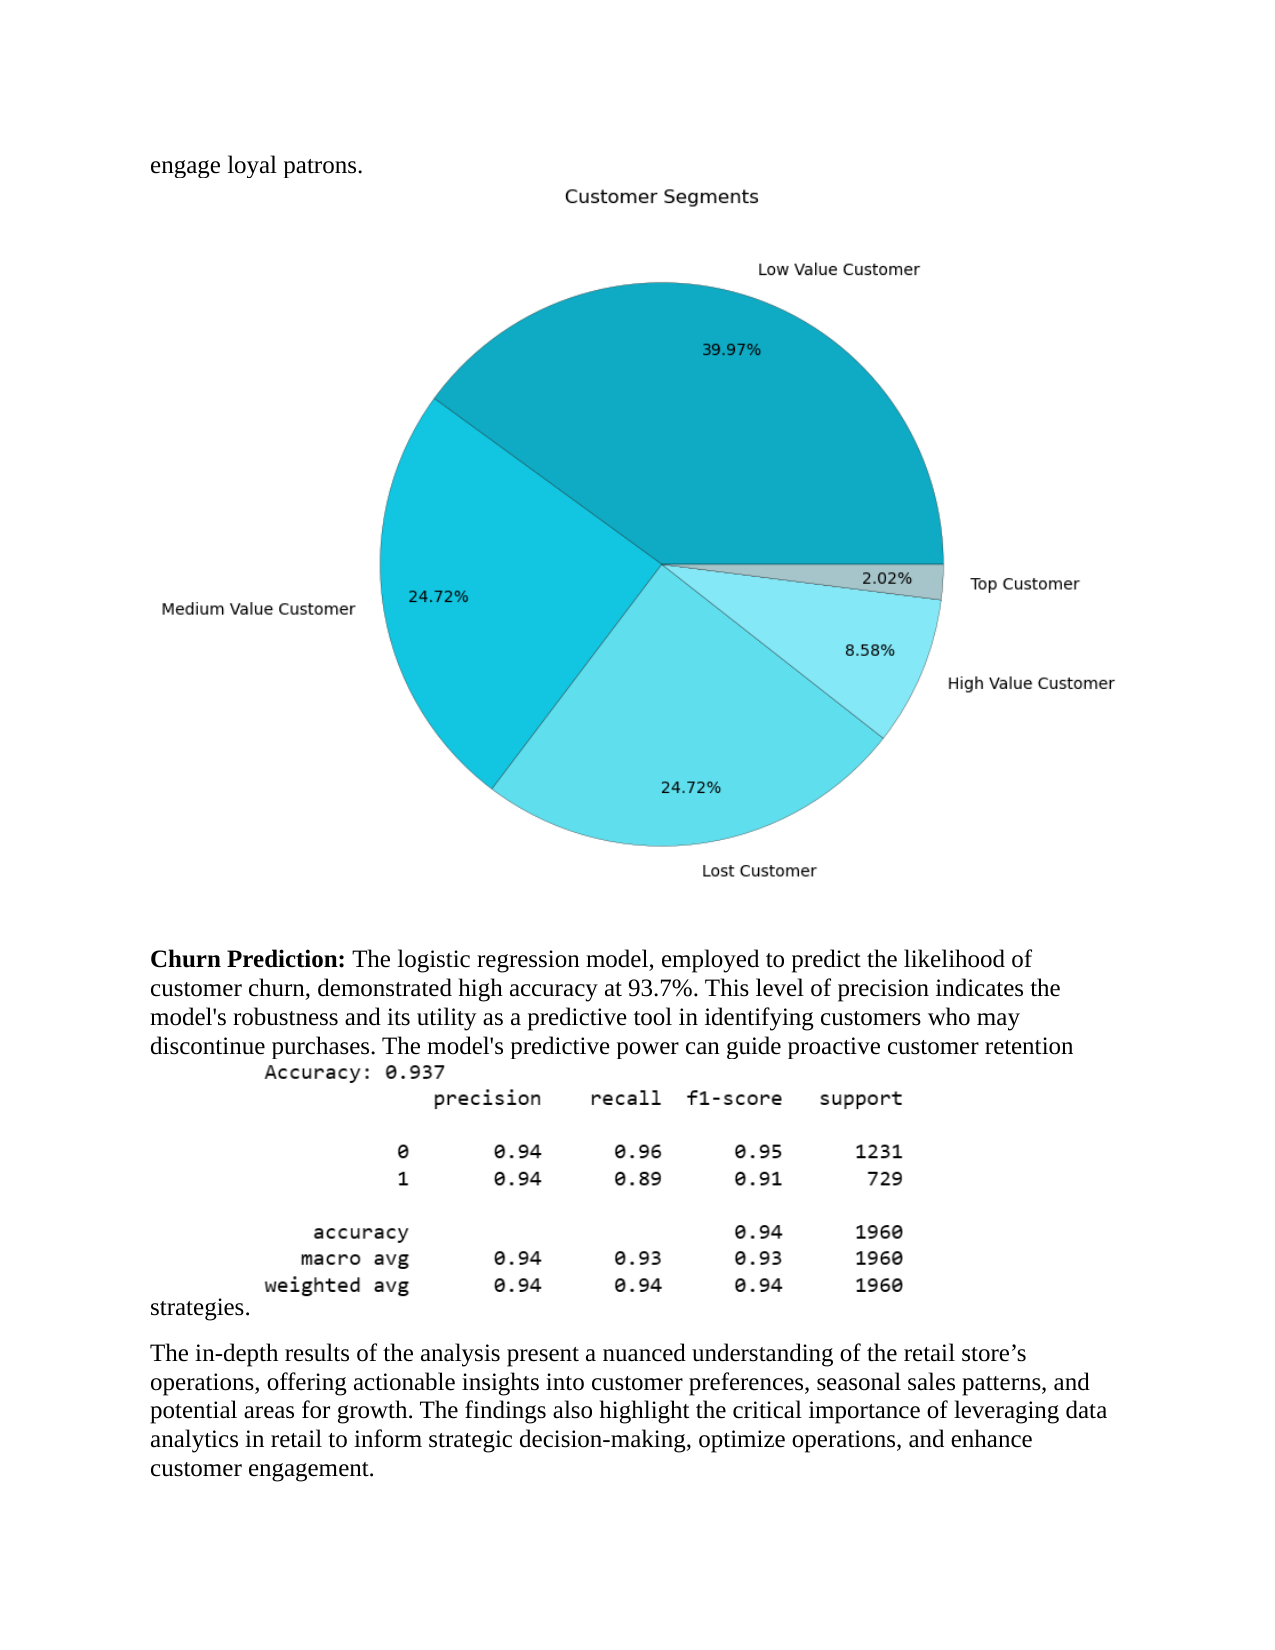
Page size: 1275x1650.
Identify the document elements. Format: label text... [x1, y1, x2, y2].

text The in-depth results of the analysis present a nuanced understanding of the retail store’s operations, offering actionable insights into customer preferences, seasonal sales patterns, and potential areas for growth. The findings also highlight the critical importance of leveraging data analytics in retail to inform strategic decision-making, optimize operations, and enhance customer engagement. [150, 1338, 1125, 1482]
picture [256, 1059, 1026, 1316]
picture [150, 178, 1125, 928]
